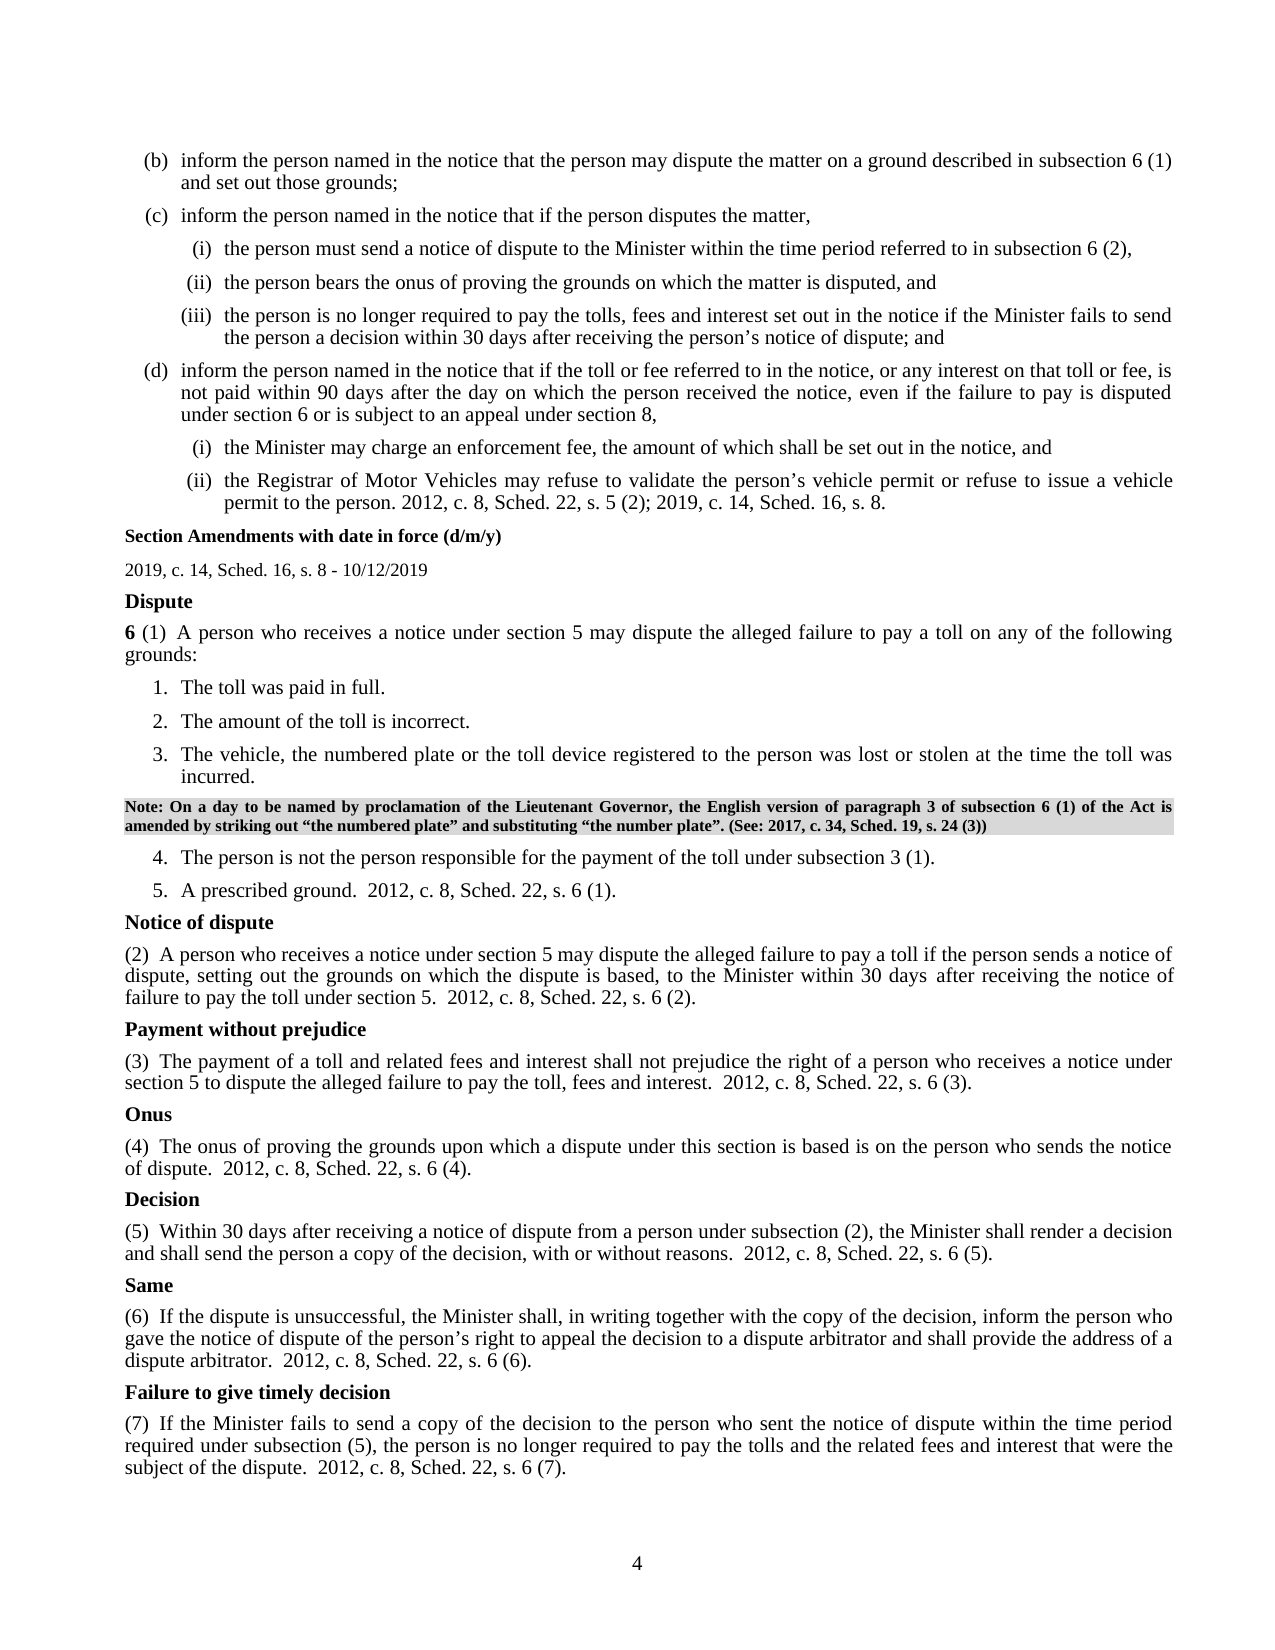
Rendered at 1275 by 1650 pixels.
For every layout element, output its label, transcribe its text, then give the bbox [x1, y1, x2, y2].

text Note: On a day to be named by proclamation of the Lieutenant Governor, the English version of paragraph 3 of subsection 6 (1) of the Act is amended by striking out “the numbered plate” and substituting “the number plate”. (See: 2017, c. 34, Sched. 19, s. 24 (3)) [124, 798, 1174, 835]
text (i) the Minister may charge an enforcement fee, the amount of which shall be set out in the notice, and [124, 437, 1174, 459]
text Onus [124, 1107, 1174, 1125]
text (c) inform the person named in the notice that if the person disputes the matter, [124, 205, 1174, 227]
text 5. A prescribed ground. 2012, c. 8, Sched. 22, s. 6 (1). [124, 880, 1174, 902]
text 4. The person is not the person responsible for the payment of the toll under subsection 3 (1). [124, 847, 1174, 869]
text (5) Within 30 days after receiving a notice of dispute from a person under subsection (2), the Minister shall render a decision and shall send the person a copy of the decision, with or without reasons. 2012, c. 8, Sched. 22, s. 6 (5). [124, 1221, 1174, 1264]
text 6 (1) A person who receives a notice under section 5 may dispute the alleged failure to pay a toll on any of the following grounds: [124, 622, 1174, 666]
text 2. The amount of the toll is incorrect. [124, 711, 1174, 732]
text Same [124, 1277, 1174, 1296]
text 2019, c. 14, Sched. 16, s. 8 - 10/12/2019 [124, 559, 1174, 581]
text (4) The onus of proving the grounds upon which a dispute under this section is based is on the person who sends the notice of dispute. 2012, c. 8, Sched. 22, s. 6 (4). [124, 1136, 1174, 1179]
text 3. The vehicle, the numbered plate or the toll device registered to the person was lost or stolen at the time the toll was incurred. [124, 744, 1174, 788]
text (ii) the Registrar of Motor Vehicles may refuse to validate the person’s vehicle permit or refuse to issue a vehicle permit to the person. 2012, c. 8, Sched. 22, s. 5 (2); 2019, c. 14, Sched. 16, s. 8. [124, 470, 1174, 514]
text Payment without prejudice [124, 1021, 1174, 1040]
text Decision [124, 1192, 1174, 1211]
text (7) If the Minister fails to send a copy of the decision to the person who sent the notice of dispute within the time period required under subsection (5), the person is no longer required to pay the tolls and the related fees and interest that were the subject of the dispute. 2012, c. 8, Sched. 22, s. 6 (7). [124, 1413, 1174, 1478]
text Section Amendments with date in force (d/m/y) [124, 526, 1174, 547]
text (b) inform the person named in the notice that the person may dispute the matter on a ground described in subsection 6 (1) and set out those grounds; [124, 150, 1174, 193]
text 1. The toll was paid in full. [124, 677, 1174, 699]
text (2) A person who receives a notice under section 5 may dispute the alleged failure to pay a toll if the person sends a notice of dispute, setting out the grounds on which the dispute is based, to the Minister within 30 days after receiving the notice of failure to pay the toll under section 5. 2012, c. 8, Sched. 22, s. 6 (2). [124, 944, 1174, 1009]
text (ii) the person bears the onus of proving the grounds on which the matter is disputed, and [124, 272, 1174, 293]
text (3) The payment of a toll and related fees and interest shall not prejudice the right of a person who receives a notice under section 5 to dispute the alleged failure to pay the toll, fees and interest. 2012, c. 8, Sched. 22, s. 6 (3). [124, 1051, 1174, 1094]
text (iii) the person is no longer required to pay the tolls, fees and interest set out in the notice if the Minister fails to send the person a decision within 30 days after receiving the person’s notice of dispute; and [124, 305, 1174, 349]
text Failure to give timely decision [124, 1384, 1174, 1403]
text (6) If the dispute is unsuccessful, the Minister shall, in writing together with the copy of the decision, inform the person who gave the notice of dispute of the person’s right to appeal the decision to a dispute arbitrator and shall provide the address of a dispute arbitrator. 2012, c. 8, Sched. 22, s. 6 (6). [124, 1306, 1174, 1372]
text Notice of dispute [124, 914, 1174, 933]
text Dispute [124, 593, 1174, 612]
text (i) the person must send a notice of dispute to the Minister within the time period referred to in subsection 6 (2), [124, 238, 1174, 260]
text (d) inform the person named in the notice that if the toll or fee referred to in the notice, or any interest on that toll or fee, is not paid within 90 days after the day on which the person received the notice, even if the failure to pay is disputed under section 6 or is subject to an appeal under section 8, [124, 360, 1174, 426]
